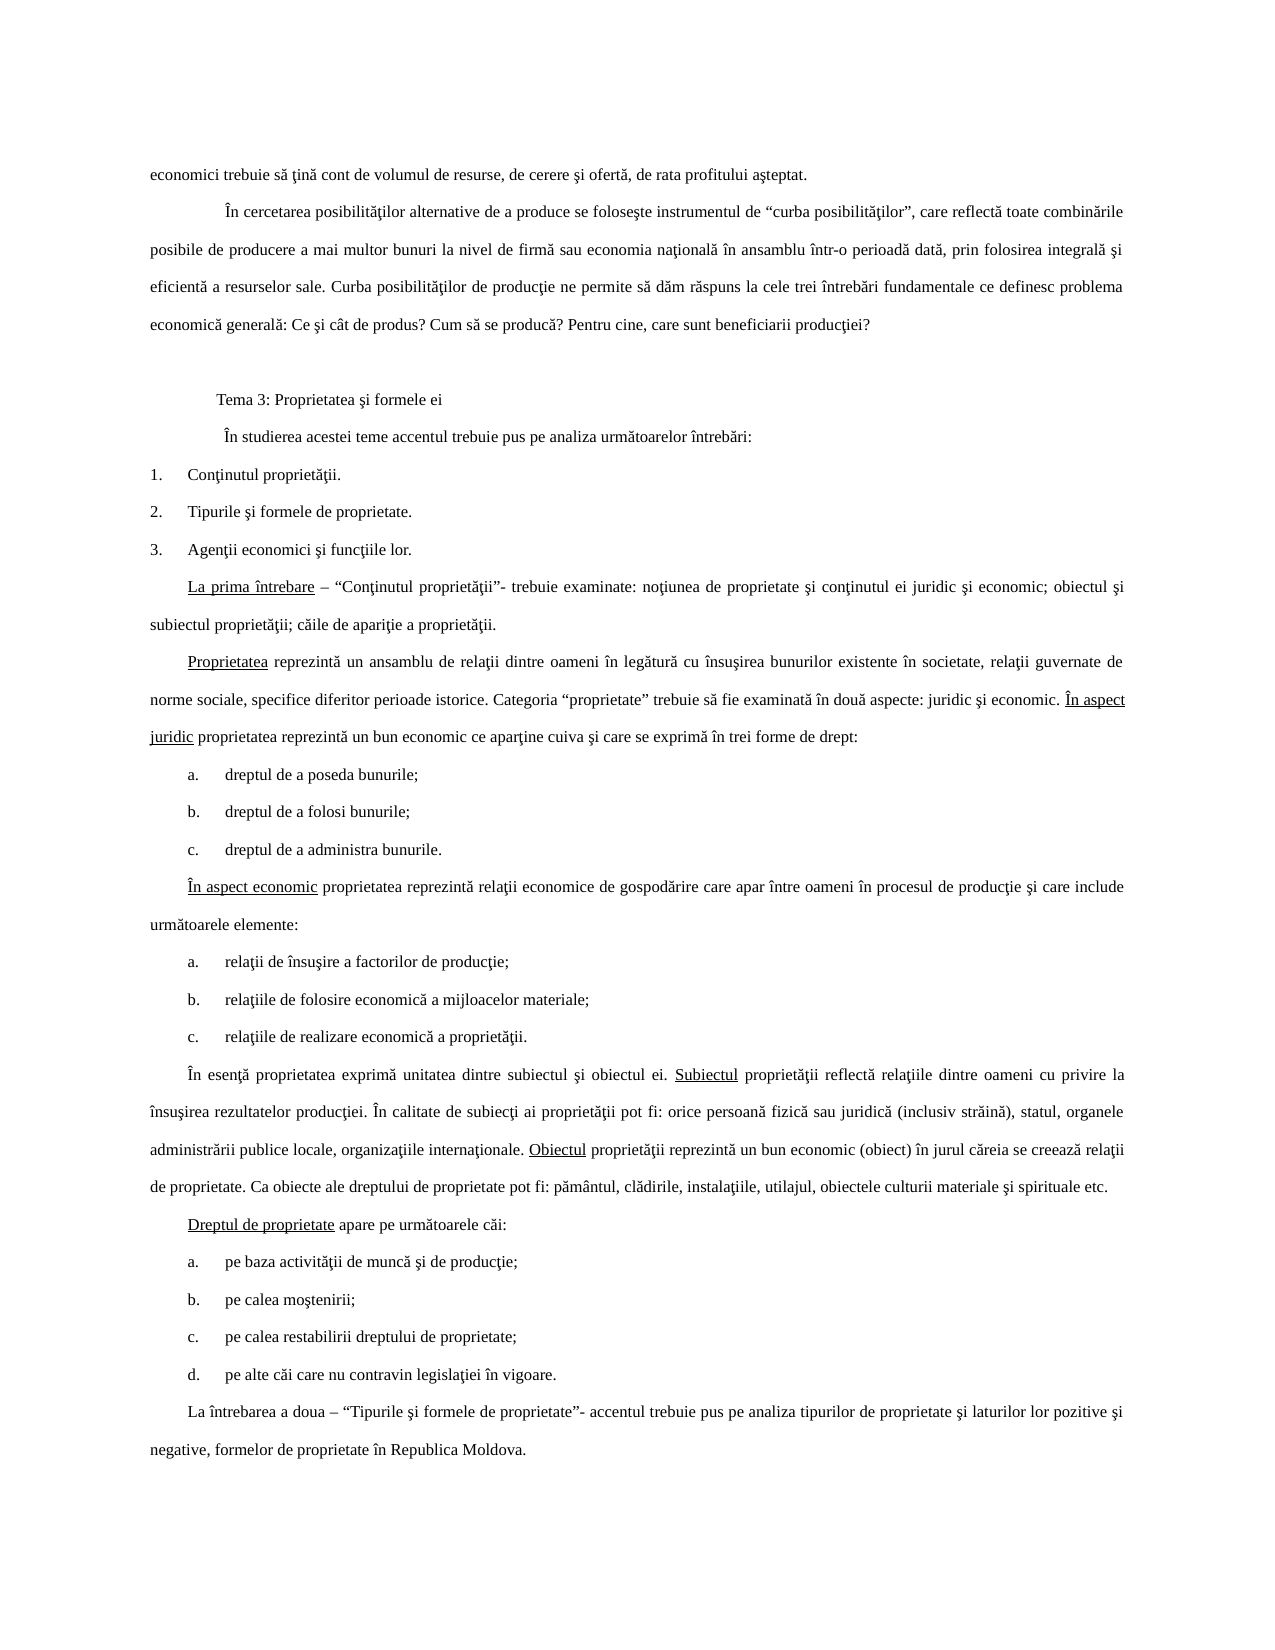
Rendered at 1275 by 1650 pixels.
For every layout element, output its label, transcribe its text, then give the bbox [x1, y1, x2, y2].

text La prima întrebare – “Conţinutul proprietăţii”- trebuie examinate: noţiunea de proprietate şi conţinutul ei juridic şi economic; obiectul şi subiectul proprietăţii; căile de apariţie a proprietăţii. [150, 562, 1125, 637]
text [150, 150, 1125, 187]
list dreptul de a poseda bunurile; [187, 750, 1125, 787]
list dreptul de a administra bunurile. [187, 825, 1125, 862]
text Proprietatea reprezintă un ansamblu de relaţii dintre oameni în legătură cu însuşirea bunurilor existente în societate, relaţii guvernate de norme sociale, specifice diferitor perioade istorice. Categoria “proprietate” trebuie să fie examinată în două aspecte: juridic şi economic. În aspect juridic proprietatea reprezintă un bun economic ce aparţine cuiva şi care se exprimă în trei forme de drept: [150, 637, 1125, 750]
text La întrebarea a doua – “Tipurile şi formele de proprietate”- accentul trebuie pus pe analiza tipurilor de proprietate şi laturilor lor pozitive şi negative, formelor de proprietate în Republica Moldova. [150, 1387, 1125, 1462]
text Tema 3: Proprietatea şi formele ei [150, 375, 1125, 412]
list pe calea restabilirii dreptului de proprietate; [187, 1312, 1125, 1350]
text În studierea acestei teme accentul trebuie pus pe analiza următoarelor întrebări: [150, 412, 1125, 450]
text Dreptul de proprietate apare pe următoarele căi: [150, 1200, 1125, 1237]
text În esenţă proprietatea exprimă unitatea dintre subiectul şi obiectul ei. Subiectul proprietăţii reflectă relaţiile dintre oameni cu privire la însuşirea rezultatelor producţiei. În calitate de subiecţi ai proprietăţii pot fi: orice persoană fizică sau juridică (inclusiv străină), statul, organele administrării publice locale, organizaţiile internaţionale. Obiectul proprietăţii reprezintă un bun economic (obiect) în jurul căreia se creează relaţii de proprietate. Ca obiecte ale dreptului de proprietate pot fi: pământul, clădirile, instalaţiile, utilajul, obiectele culturii materiale şi spirituale etc. [150, 1050, 1125, 1200]
list Conţinutul proprietăţii. [150, 450, 1125, 487]
list Agenţii economici şi funcţiile lor. [150, 525, 1125, 562]
list pe alte căi care nu contravin legislaţiei în vigoare. [187, 1350, 1125, 1387]
list relaţiile de folosire economică a mijloacelor materiale; [187, 975, 1125, 1012]
list pe calea moştenirii; [187, 1275, 1125, 1312]
text În cercetarea posibilităţilor alternative de a produce se foloseşte instrumentul de “curba posibilităţilor”, care reflectă toate combinările posibile de producere a mai multor bunuri la nivel de firmă sau economia naţională în ansamblu într-o perioadă dată, prin folosirea integrală şi eficientă a resurselor sale. Curba posibilităţilor de producţie ne permite să dăm răspuns la cele trei întrebări fundamentale ce definesc problema economică generală: Ce şi cât de produs? Cum să se producă? Pentru cine, care sunt beneficiarii producţiei? [150, 187, 1125, 337]
list relaţiile de realizare economică a proprietăţii. [187, 1012, 1125, 1050]
list pe baza activităţii de muncă şi de producţie; [187, 1237, 1125, 1275]
list Tipurile şi formele de proprietate. [150, 487, 1125, 525]
list relaţii de însuşire a factorilor de producţie; [187, 937, 1125, 975]
text În aspect economic proprietatea reprezintă relaţii economice de gospodărire care apar între oameni în procesul de producţie şi care include următoarele elemente: [150, 862, 1125, 937]
list dreptul de a folosi bunurile; [187, 787, 1125, 825]
